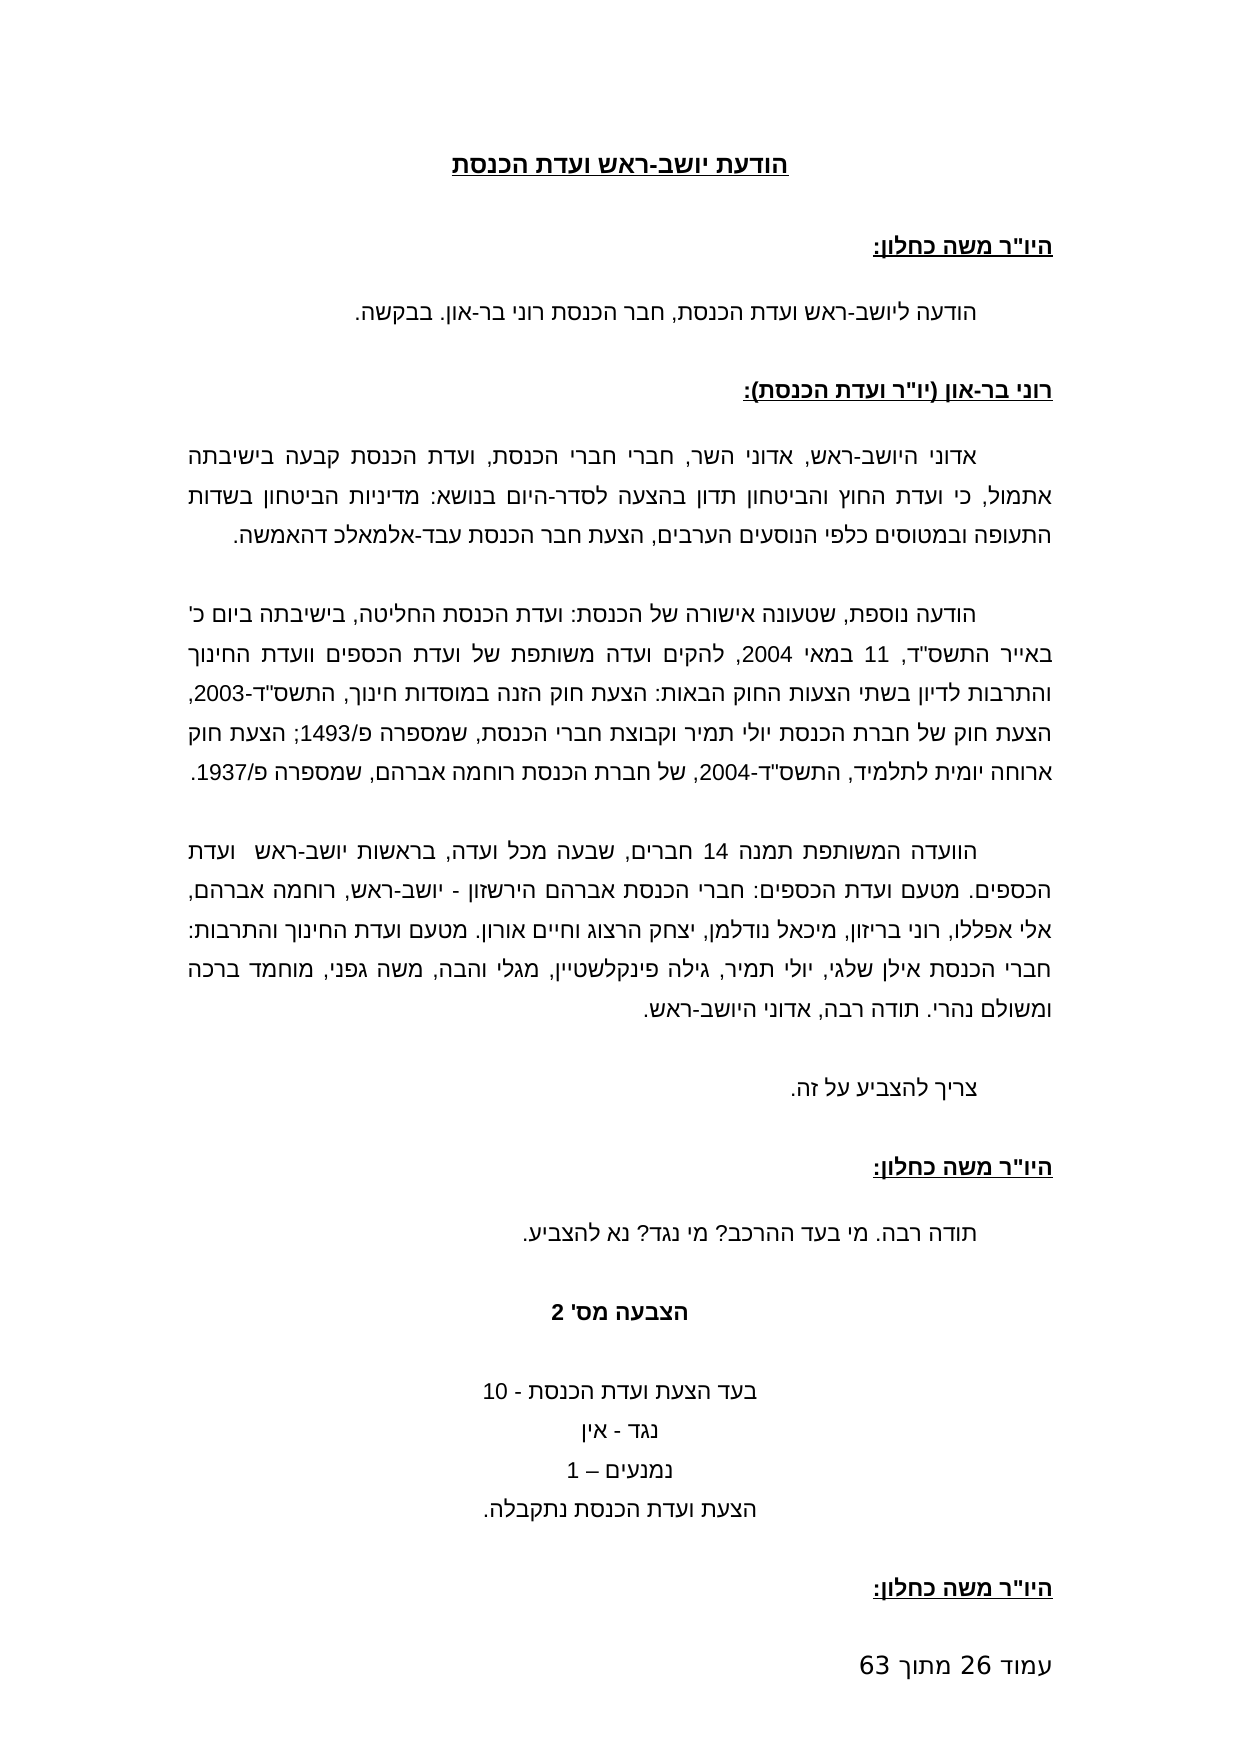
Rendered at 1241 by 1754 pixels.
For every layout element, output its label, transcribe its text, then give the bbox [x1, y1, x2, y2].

text הודעה נוספת, שטעונה אישורה של הכנסת: ועדת הכנסת החליטה, בישיבתה ביום כ' באייר התשס"ד, 11 במאי 2004, להקים ועדה משותפת של ועדת הכספים וועדת החינוך והתרבות לדיון בשתי הצעות החוק הבאות: הצעת חוק הזנה במוסדות חינוך, התשס"ד-2003, הצעת חוק של חברת הכנסת יולי תמיר וקבוצת חברי הכנסת, שמספרה פ/1493; הצעת חוק ארוחה יומית לתלמיד, התשס"ד-2004, של חברת הכנסת רוחמה אברהם, שמספרה פ/1937. [187, 601, 1053, 785]
text היו"ר משה כחלון: [187, 233, 1053, 259]
text הצעת ועדת הכנסת נתקבלה. [187, 1496, 1053, 1522]
text הצבעה מס' 2 [187, 1299, 1053, 1325]
text אדוני היושב-ראש, אדוני השר, חברי חברי הכנסת, ועדת הכנסת קבעה בישיבתה אתמול, כי ועדת החוץ והביטחון תדון בהצעה לסדר-היום בנושא: מדיניות הביטחון בשדות התעופה ובמטוסים כלפי הנוסעים הערבים, הצעת חבר הכנסת עבד-אלמאלכ דהאמשה. [187, 443, 1053, 548]
text היו"ר משה כחלון: [187, 1575, 1053, 1601]
text היו"ר משה כחלון: [187, 1154, 1053, 1180]
text הוועדה המשותפת תמנה 14 חברים, שבעה מכל ועדה, בראשות יושב-ראש ועדת הכספים. מטעם ועדת הכספים: חברי הכנסת אברהם הירשזון - יושב-ראש, רוחמה אברהם, אלי אפללו, רוני בריזון, מיכאל נודלמן, יצחק הרצוג וחיים אורון. מטעם ועדת החינוך והתרבות: חברי הכנסת אילן שלגי, יולי תמיר, גילה פינקלשטיין, מגלי והבה, משה גפני, מוחמד ברכה ומשולם נהרי. תודה רבה, אדוני היושב-ראש. [187, 838, 1053, 1022]
text תודה רבה. מי בעד ההרכב? מי נגד? נא להצביע. [187, 1220, 1053, 1246]
text רוני בר-און (יו"ר ועדת הכנסת): [187, 377, 1053, 404]
text הודעה ליושב-ראש ועדת הכנסת, חבר הכנסת רוני בר-און. בבקשה. [187, 298, 1053, 325]
text נמנעים – 1 [187, 1457, 1053, 1483]
text הודעת יושב-ראש ועדת הכנסת [187, 150, 1053, 179]
text צריך להצביע על זה. [187, 1075, 1053, 1101]
text בעד הצעת ועדת הכנסת - 10 [187, 1378, 1053, 1404]
text נגד - אין [187, 1417, 1053, 1443]
